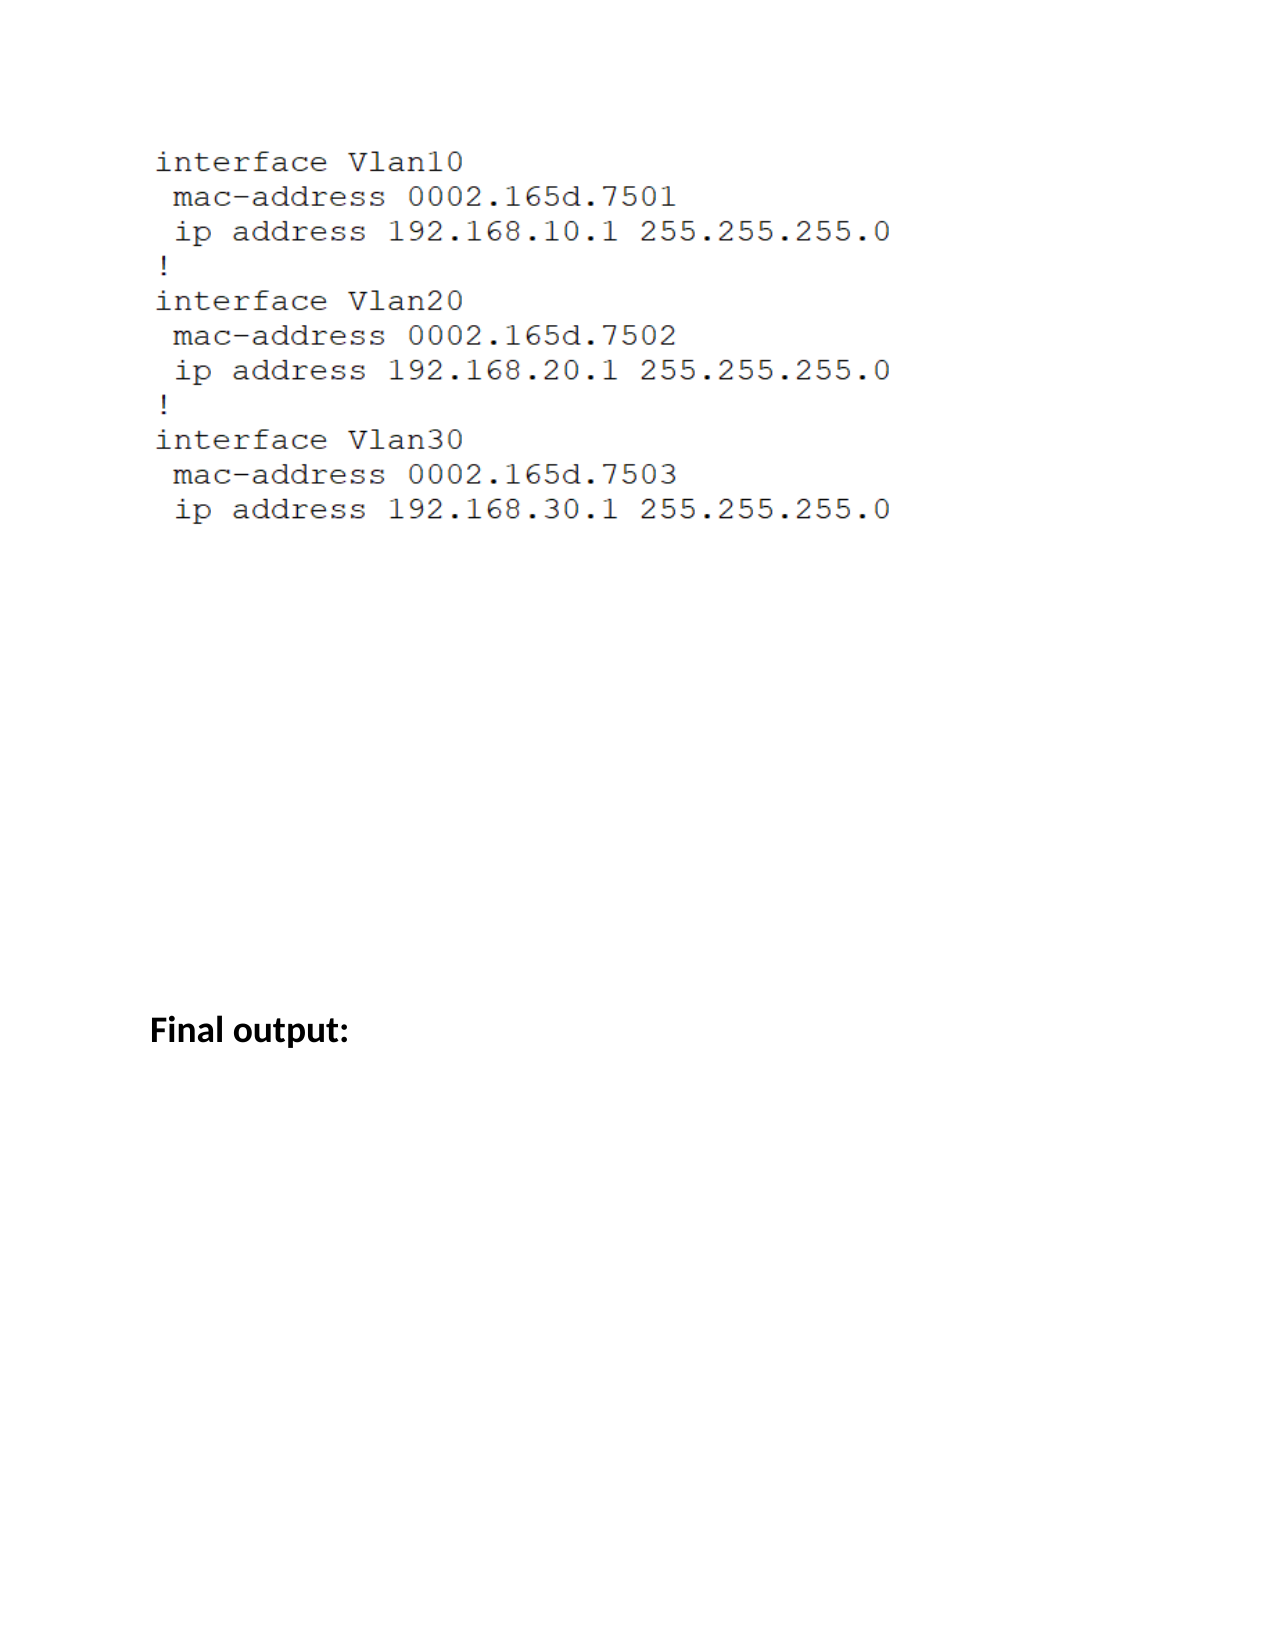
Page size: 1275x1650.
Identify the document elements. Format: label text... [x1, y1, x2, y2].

text Final output: [150, 1006, 1125, 1052]
picture [150, 150, 1125, 531]
